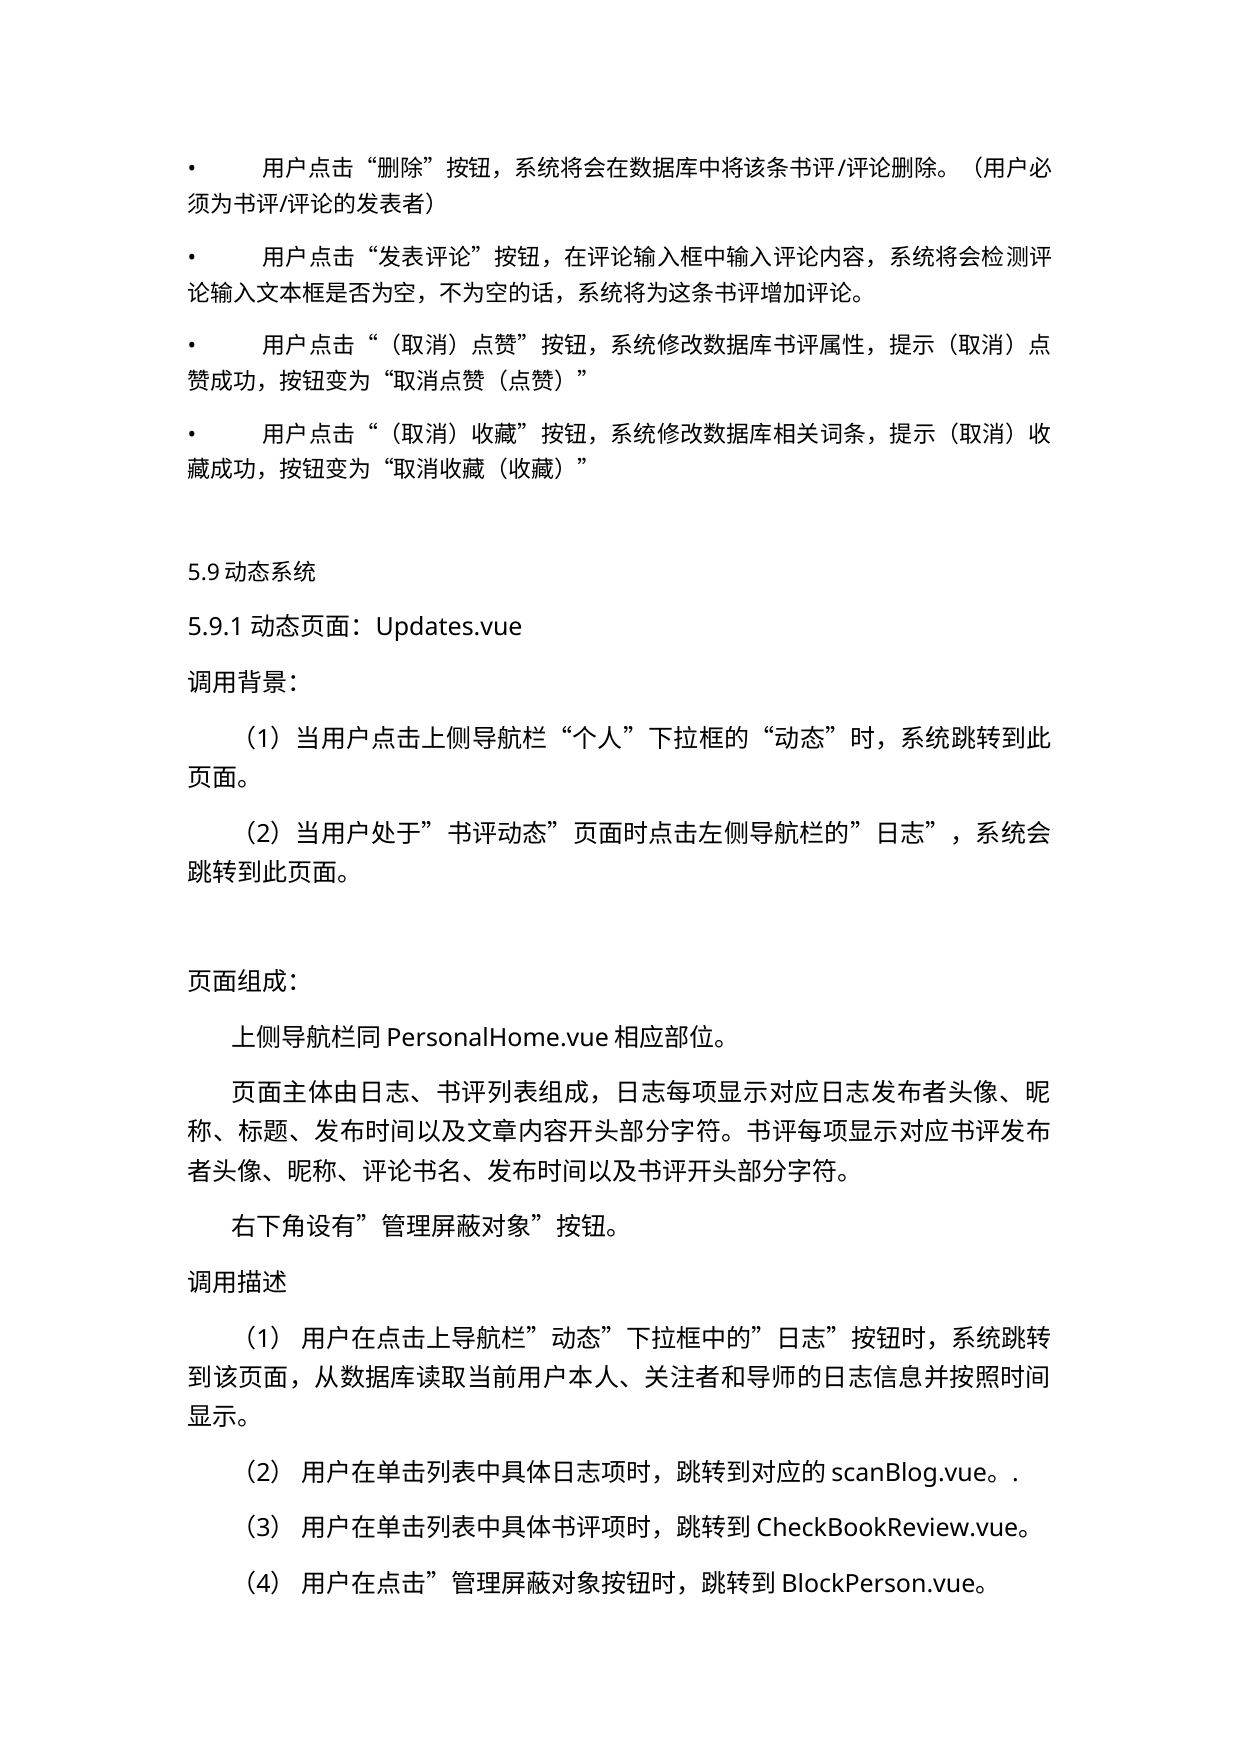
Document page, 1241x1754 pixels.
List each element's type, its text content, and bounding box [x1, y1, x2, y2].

text 页面组成： [187, 961, 1053, 998]
text 上侧导航栏同PersonalHome.vue相应部位。 [187, 1017, 1053, 1053]
list 当用户处于”书评动态”页面时点击左侧导航栏的”日志”，系统会跳转到此页面。 [187, 813, 1053, 888]
text 右下角设有”管理屏蔽对象”按钮。 [187, 1207, 1053, 1243]
list 当用户点击上侧导航栏“个人”下拉框的“动态”时，系统跳转到此页面。 [187, 718, 1053, 794]
text • 用户点击“删除”按钮，系统将会在数据库中将该条书评/评论删除。（用户必须为书评/评论的发表者） [187, 150, 1053, 219]
list 用户在点击上导航栏”动态”下拉框中的”日志”按钮时，系统跳转到该页面，从数据库读取当前用户本人、关注者和导师的日志信息并按照时间显示。 [187, 1318, 1053, 1432]
text 5.9动态系统 [187, 554, 1053, 588]
text • 用户点击“发表评论”按钮，在评论输入框中输入评论内容，系统将会检测评论输入文本框是否为空，不为空的话，系统将为这条书评增加评论。 [187, 238, 1053, 308]
list 用户在点击”管理屏蔽对象按钮时，跳转到BlockPerson.vue。 [187, 1563, 1053, 1600]
list 用户在单击列表中具体日志项时，跳转到对应的scanBlog.vue。. [187, 1452, 1053, 1488]
text 页面主体由日志、书评列表组成，日志每项显示对应日志发布者头像、昵称、标题、发布时间以及文章内容开头部分字符。书评每项显示对应书评发布者头像、昵称、评论书名、发布时间以及书评开头部分字符。 [187, 1073, 1053, 1187]
text • 用户点击“（取消）收藏”按钮，系统修改数据库相关词条，提示（取消）收藏成功，按钮变为“取消收藏（收藏）” [187, 415, 1053, 484]
text • 用户点击“（取消）点赞”按钮，系统修改数据库书评属性，提示（取消）点赞成功，按钮变为“取消点赞（点赞）” [187, 327, 1053, 396]
text 调用描述 [187, 1262, 1053, 1299]
text 5.9.1 动态页面：Updates.vue [187, 607, 1053, 643]
list 用户在单击列表中具体书评项时，跳转到CheckBookReview.vue。 [187, 1508, 1053, 1544]
text 调用背景： [187, 663, 1053, 699]
